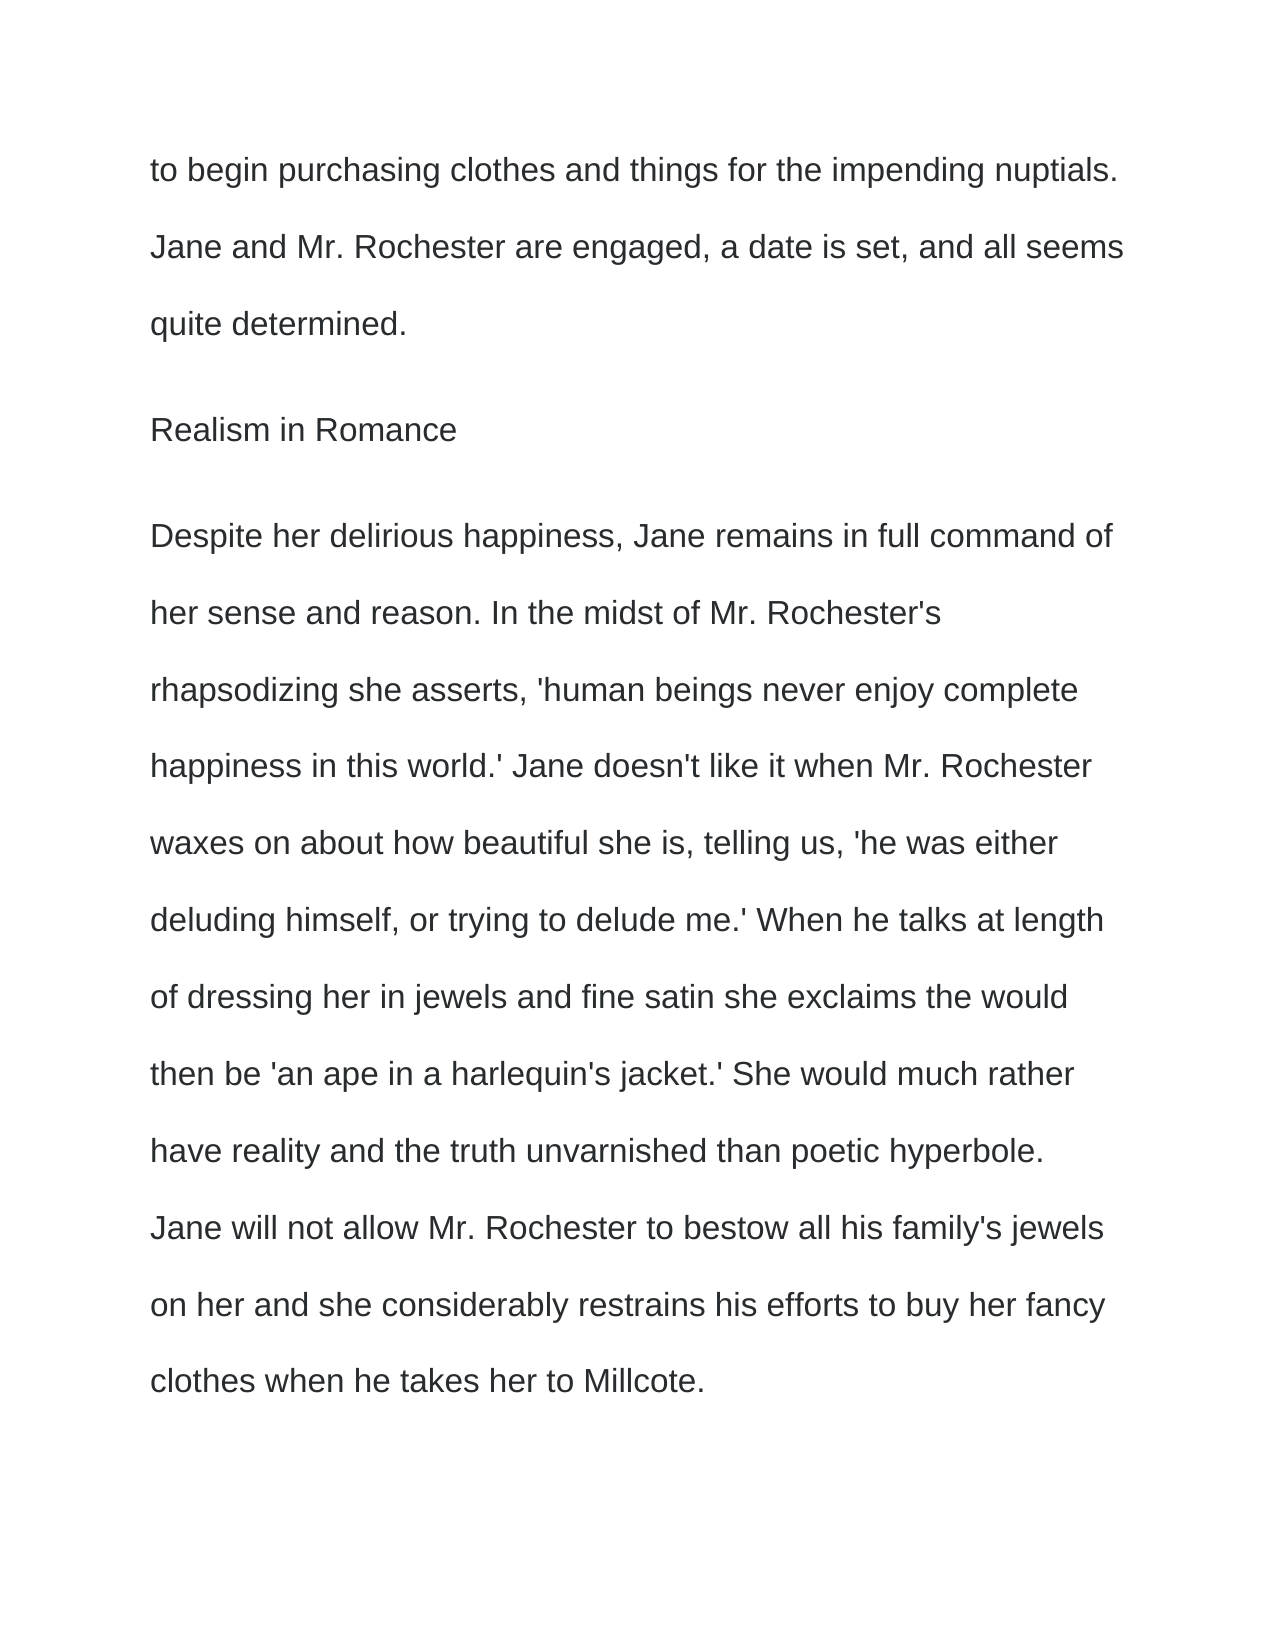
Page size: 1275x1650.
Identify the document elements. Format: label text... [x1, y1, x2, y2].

text Realism in Romance [150, 410, 1125, 448]
